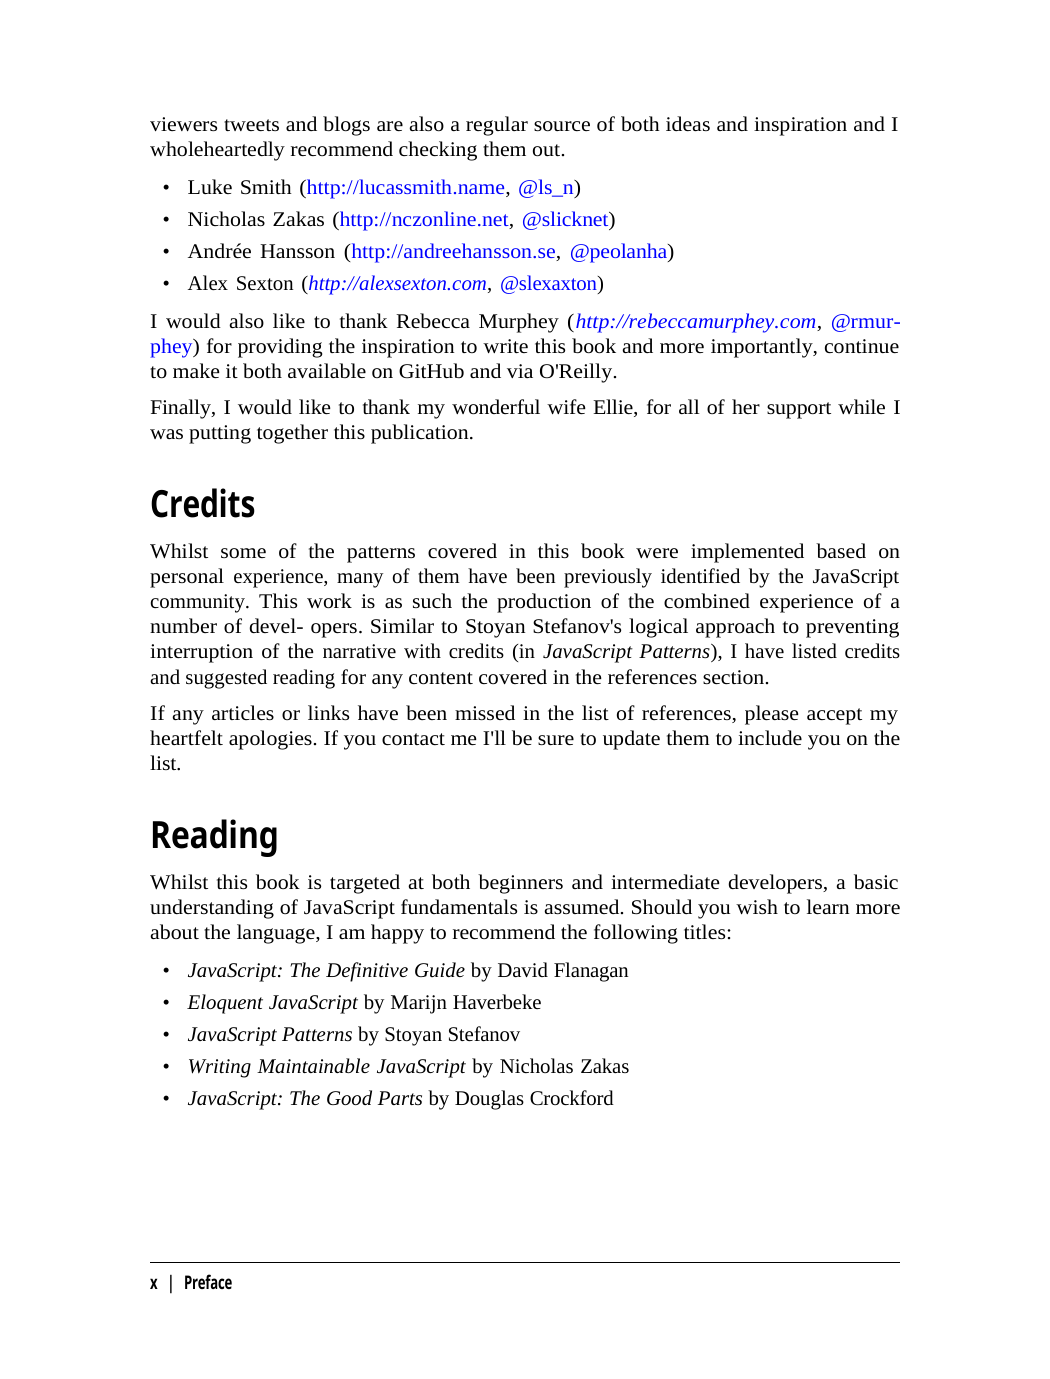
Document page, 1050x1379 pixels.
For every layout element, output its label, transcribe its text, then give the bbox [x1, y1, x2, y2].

list Nicholas Zakas (http://nczonline.net, @slicknet) [162, 207, 1050, 231]
text Whilst some of the patterns covered in this book were implemented based on personal experience, many of them have been previously identified by the JavaScript community. This work is as such the production of the combined experience of a number of devel- opers. Similar to Stoyan Stefanov's logical approach to preventing interruption of the narrative with credits (in JavaScript Patterns), I have listed credits and suggested reading for any content covered in the references section. [150, 538, 900, 689]
subtitle Reading [150, 809, 1050, 860]
list JavaScript Patterns by Stoyan Stefanov [162, 1022, 1050, 1046]
list Andrée Hansson (http://andreehansson.se, @peolanha) [162, 238, 1050, 263]
list Luke Smith (http://lucassmith.name, @ls_n) [162, 175, 1050, 199]
text Whilst this book is targeted at both beginners and intermediate developers, a basic understanding of JavaScript fundamentals is assumed. Should you wish to learn more about the language, I am happy to recommend the following titles: [150, 870, 900, 944]
text If any articles or links have been missed in the list of references, please accept my heartfelt apologies. If you contact me I'll be sure to update them to include you on the list. [150, 701, 900, 775]
text Finally, I would like to thank my wonderful wife Ellie, for all of her support while I was putting together this publication. [150, 395, 901, 444]
list JavaScript: The Good Parts by Douglas Crockford [162, 1086, 1050, 1110]
text I would also like to thank Rebecca Murphey (http://rebeccamurphey.com, @rmur- phey) for providing the inspiration to write this book and more importantly, continue to make it both available on GitHub and via O'Reilly. [150, 308, 901, 383]
text viewers tweets and blogs are also a regular source of both ideas and inspiration and I wholeheartedly recommend checking them out. [150, 112, 900, 161]
list JavaScript: The Definitive Guide by David Flanagan [162, 958, 1050, 982]
list Eloquent JavaScript by Marijn Haverbeke [162, 990, 1050, 1014]
list Writing Maintainable JavaScript by Nicholas Zakas [162, 1054, 1050, 1078]
subtitle Credits [150, 477, 1050, 528]
list Alex Sexton (http://alexsexton.com, @slexaxton) [162, 270, 1050, 294]
